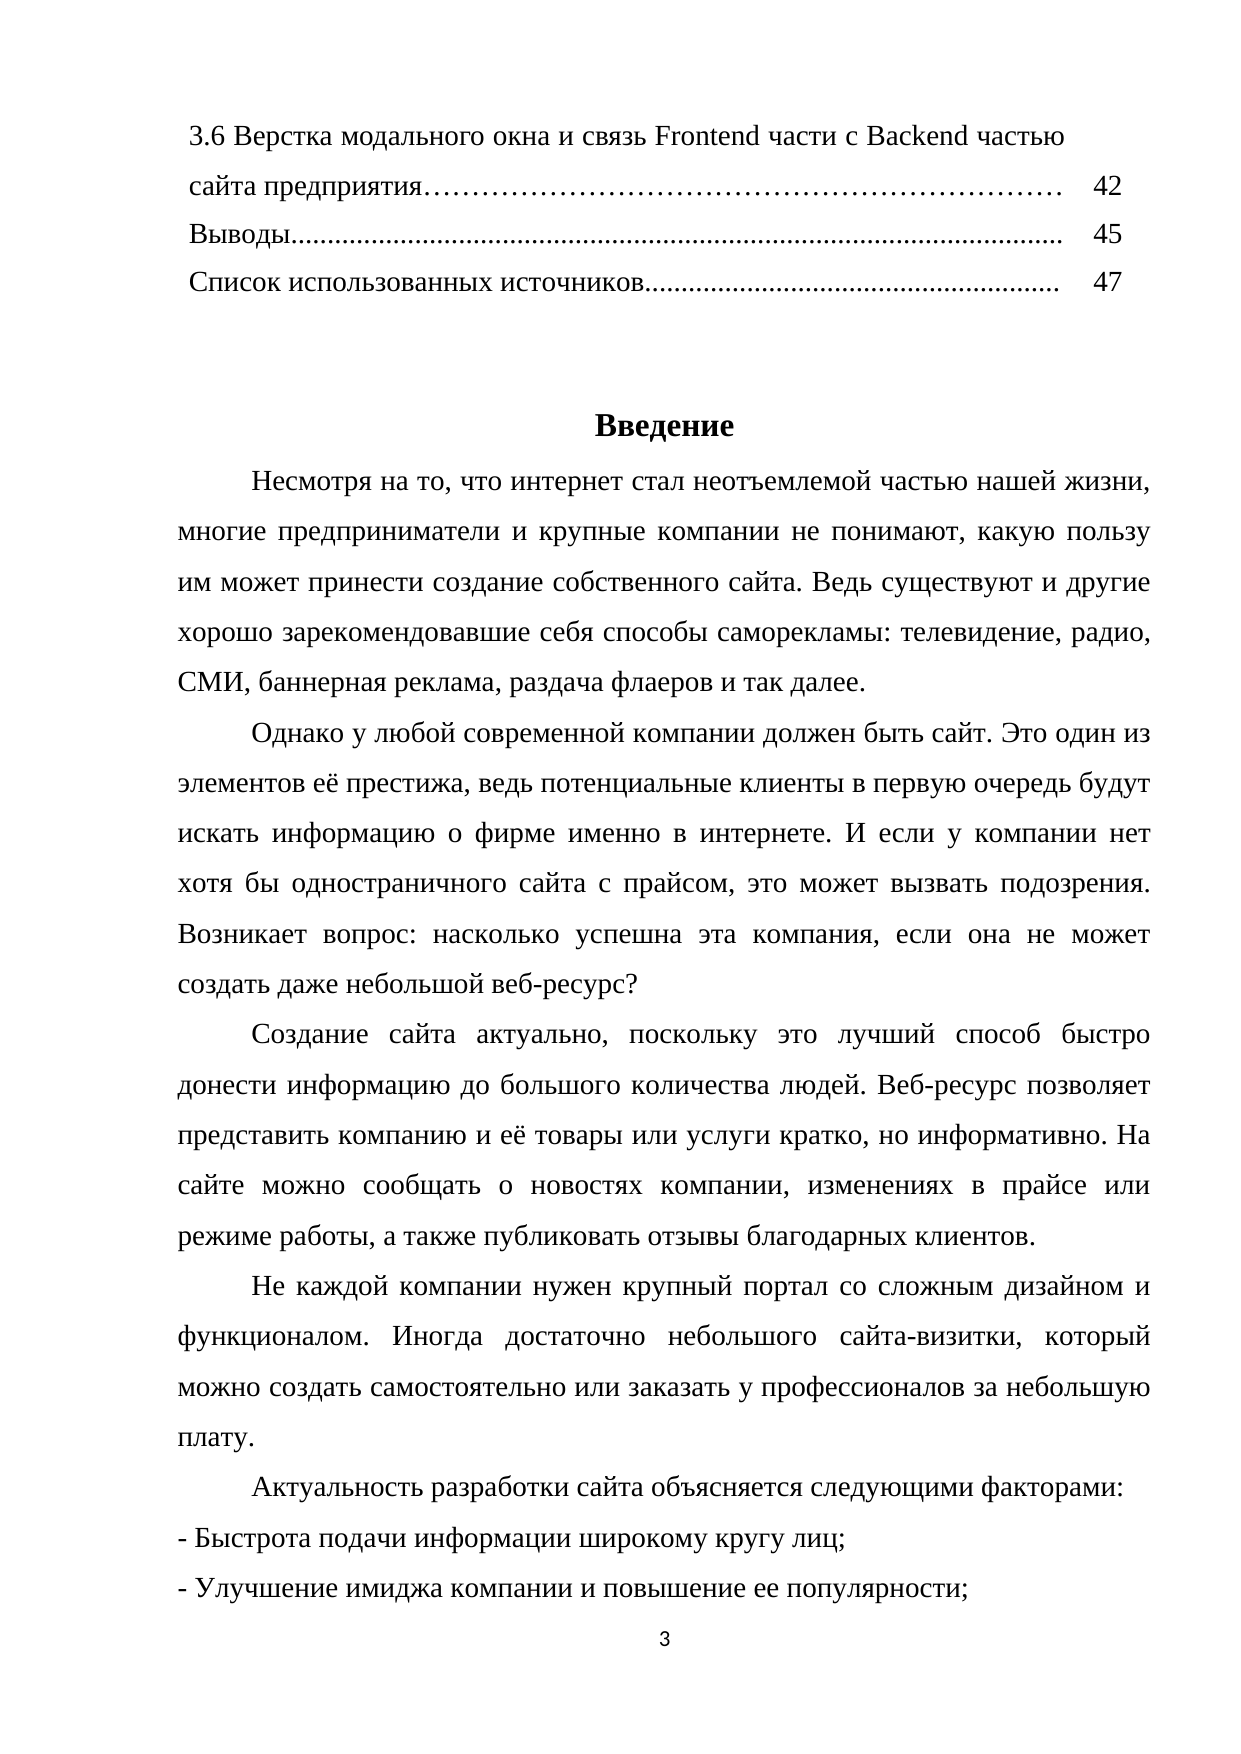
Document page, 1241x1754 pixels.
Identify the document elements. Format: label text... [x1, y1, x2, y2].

text Актуальность разработки сайта объясняется следующими факторами: [177, 1469, 1152, 1503]
text Однако у любой современной компании должен быть сайт. Это один из элементов её престижа, ведь потенциальные клиенты в первую очередь будут искать информацию о фирме именно в интернете. И если у компании нет хотя бы одностраничного сайта с прайсом, это может вызвать подозрения. Возникает вопрос: насколько успешна эта компания, если она не может создать даже небольшой веб-ресурс? [177, 715, 1152, 1000]
text Создание сайта актуально, поскольку это лучший способ быстро донести информацию до большого количества людей. Веб-ресурс позволяет представить компанию и её товары или услуги кратко, но информативно. На сайте можно сообщать о новостях компании, изменениях в прайсе или режиме работы, а также публиковать отзывы благодарных клиентов. [177, 1017, 1152, 1251]
text - Быстрота подачи информации широкому кругу лиц; [177, 1520, 1152, 1553]
table_cell Выводы.......................................................................................................... [177, 216, 1078, 264]
text Несмотря на то, что интернет стал неотъемлемой частью нашей жизни, многие предприниматели и крупные компании не понимают, какую пользу им может принести создание собственного сайта. Ведь существуют и другие хорошо зарекомендовавшие себя способы саморекламы: телевидение, радио, СМИ, баннерная реклама, раздача флаеров и так далее. [177, 463, 1152, 698]
table_cell Список использованных источников......................................................... [177, 264, 1078, 312]
table_cell 45 [1078, 216, 1137, 264]
text Введение [177, 406, 1152, 444]
table_cell 3.6 Верстка модального окна и связь Frontend части с Backend частью сайта предприятия………………………………………………………… [177, 118, 1078, 216]
text - Улучшение имиджа компании и повышение ее популярности; [177, 1570, 1152, 1603]
table_cell 42 [1078, 118, 1137, 216]
table_cell 47 [1078, 264, 1137, 312]
text Не каждой компании нужен крупный портал со сложным дизайном и функционалом. Иногда достаточно небольшого сайта-визитки, который можно создать самостоятельно или заказать у профессионалов за небольшую плату. [177, 1268, 1152, 1453]
